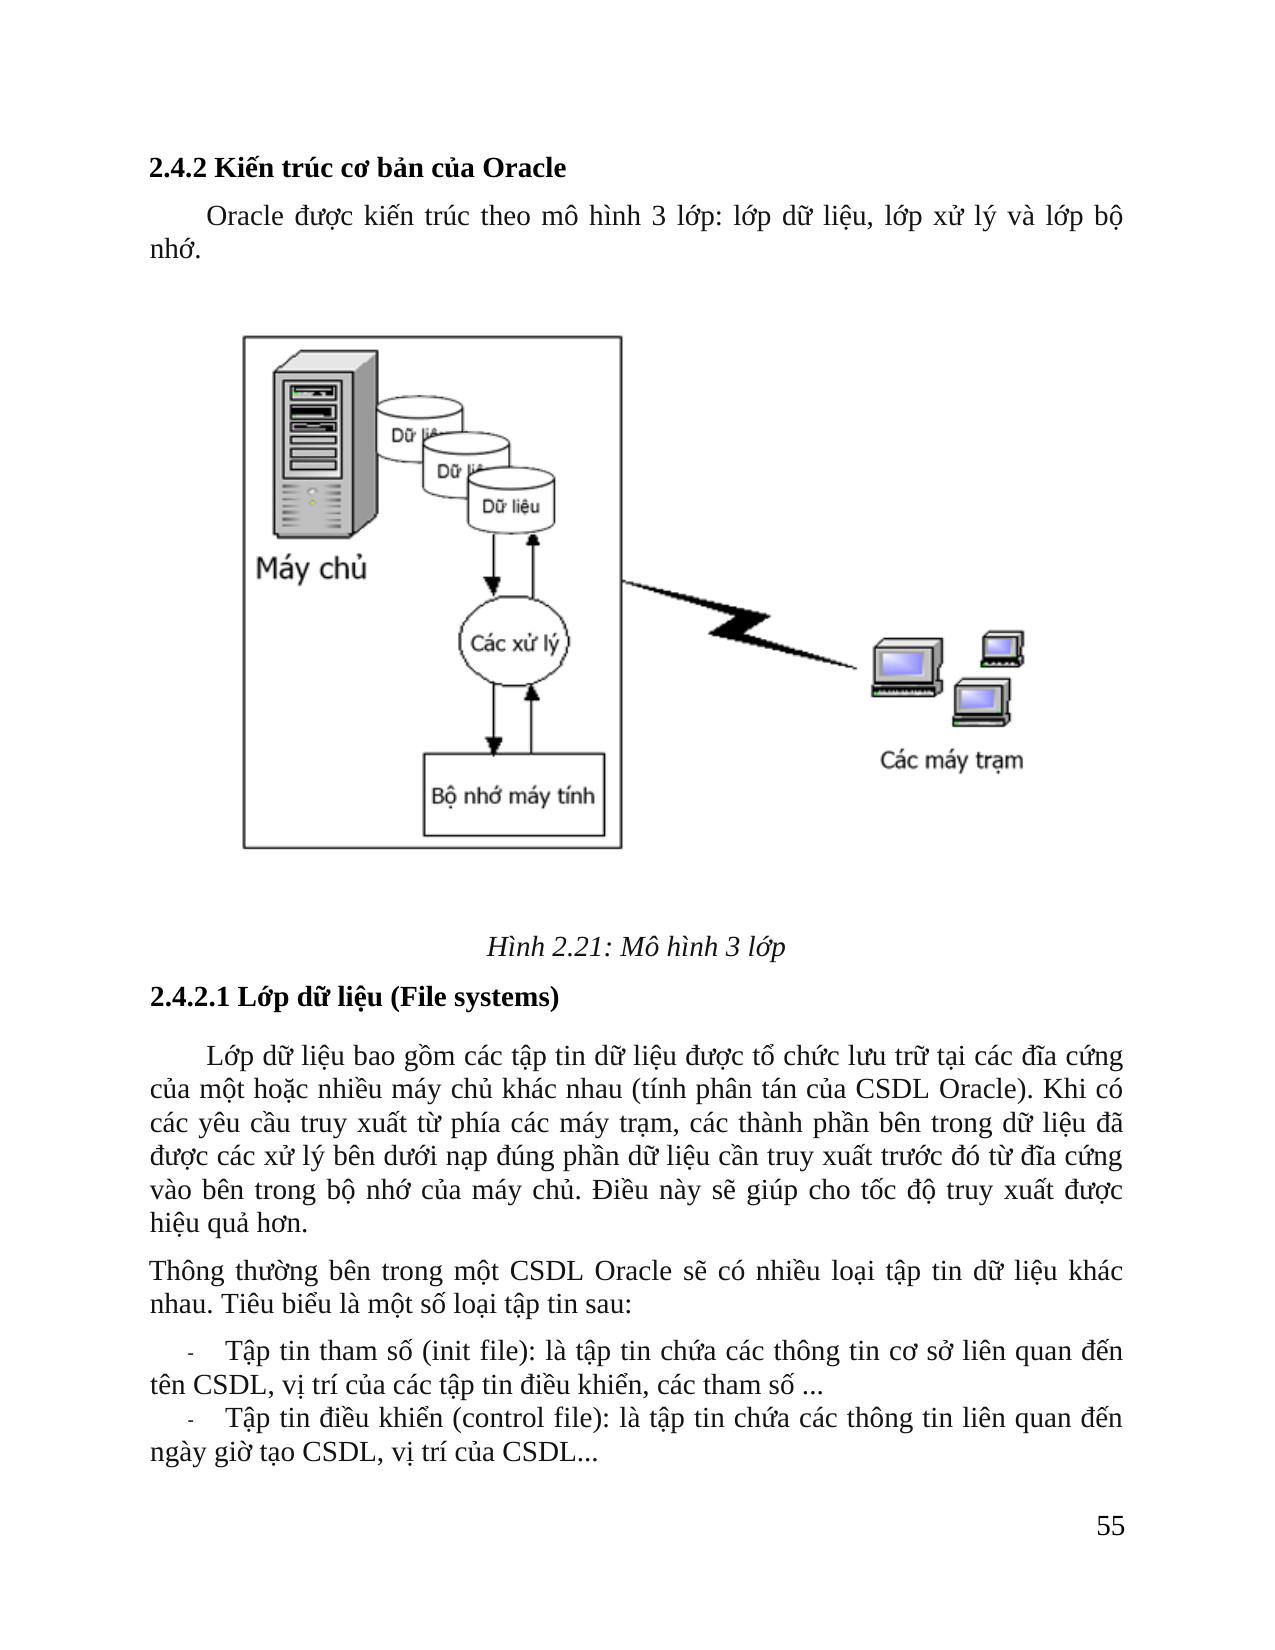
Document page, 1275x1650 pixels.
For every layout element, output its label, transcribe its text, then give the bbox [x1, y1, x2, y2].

text 2.4.2.1 Lớp dữ liệu (File systems) [150, 978, 1125, 1013]
subtitle 2.4.2 Kiến trúc cơ bản của Oracle [148, 150, 1127, 183]
list Tập tin tham số (init file): là tập tin chứa các thông tin cơ sở liên quan đến tên CSDL, vị trí của các tập tin điều khiển, các tham số ... [150, 1333, 1125, 1400]
text Thông thường bên trong một CSDL Oracle sẽ có nhiều loại tập tin dữ liệu khác nhau. Tiêu biểu là một số loại tập tin sau: [148, 1253, 1125, 1320]
list Tập tin điều khiển (control file): là tập tin chứa các thông tin liên quan đến ngày giờ tạo CSDL, vị trí của CSDL... [150, 1400, 1125, 1467]
picture [149, 264, 1084, 915]
text Hình 2.21: Mô hình 3 lớp [150, 928, 1125, 963]
text Lớp dữ liệu bao gồm các tập tin dữ liệu được tổ chức lưu trữ tại các đĩa cứng của một hoặc nhiều máy chủ khác nhau (tính phân tán của CSDL Oracle). Khi có các yêu cầu truy xuất từ phía các máy trạm, các thành phần bên trong dữ liệu đã được các xử lý bên dưới nạp đúng phần dữ liệu cần truy xuất trước đó từ đĩa cứng vào bên trong bộ nhớ của máy chủ. Điều này sẽ giúp cho tốc độ truy xuất được hiệu quả hơn. [149, 1038, 1125, 1239]
